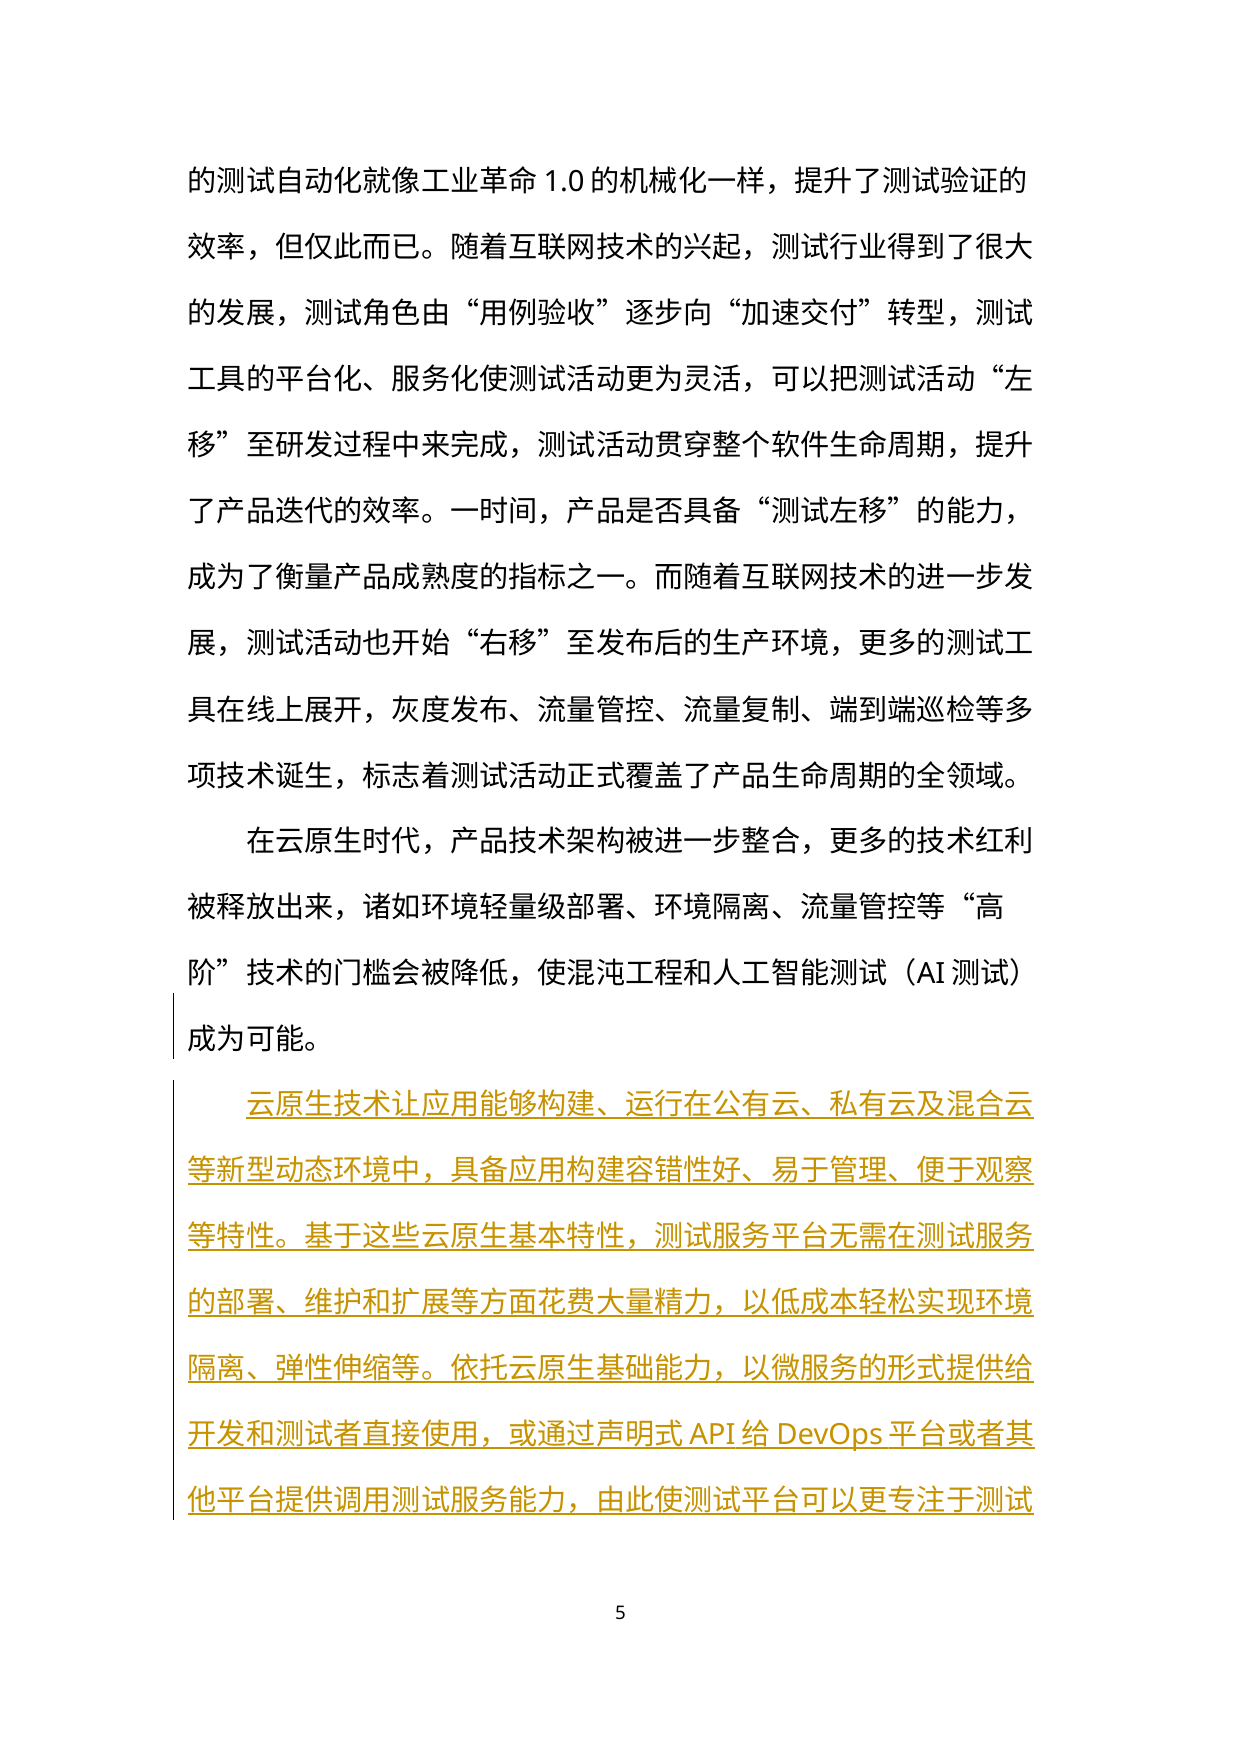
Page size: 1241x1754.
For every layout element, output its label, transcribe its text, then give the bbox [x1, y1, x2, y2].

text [187, 157, 1053, 795]
text 在云原生时代，产品技术架构被进一步整合，更多的技术红利被释放出来，诸如环境轻量级部署、环境隔离、流量管控等“高阶”技术的门槛会被降低，使混沌工程和人工智能测试（AI测试）成为可能。 [187, 817, 1053, 1059]
